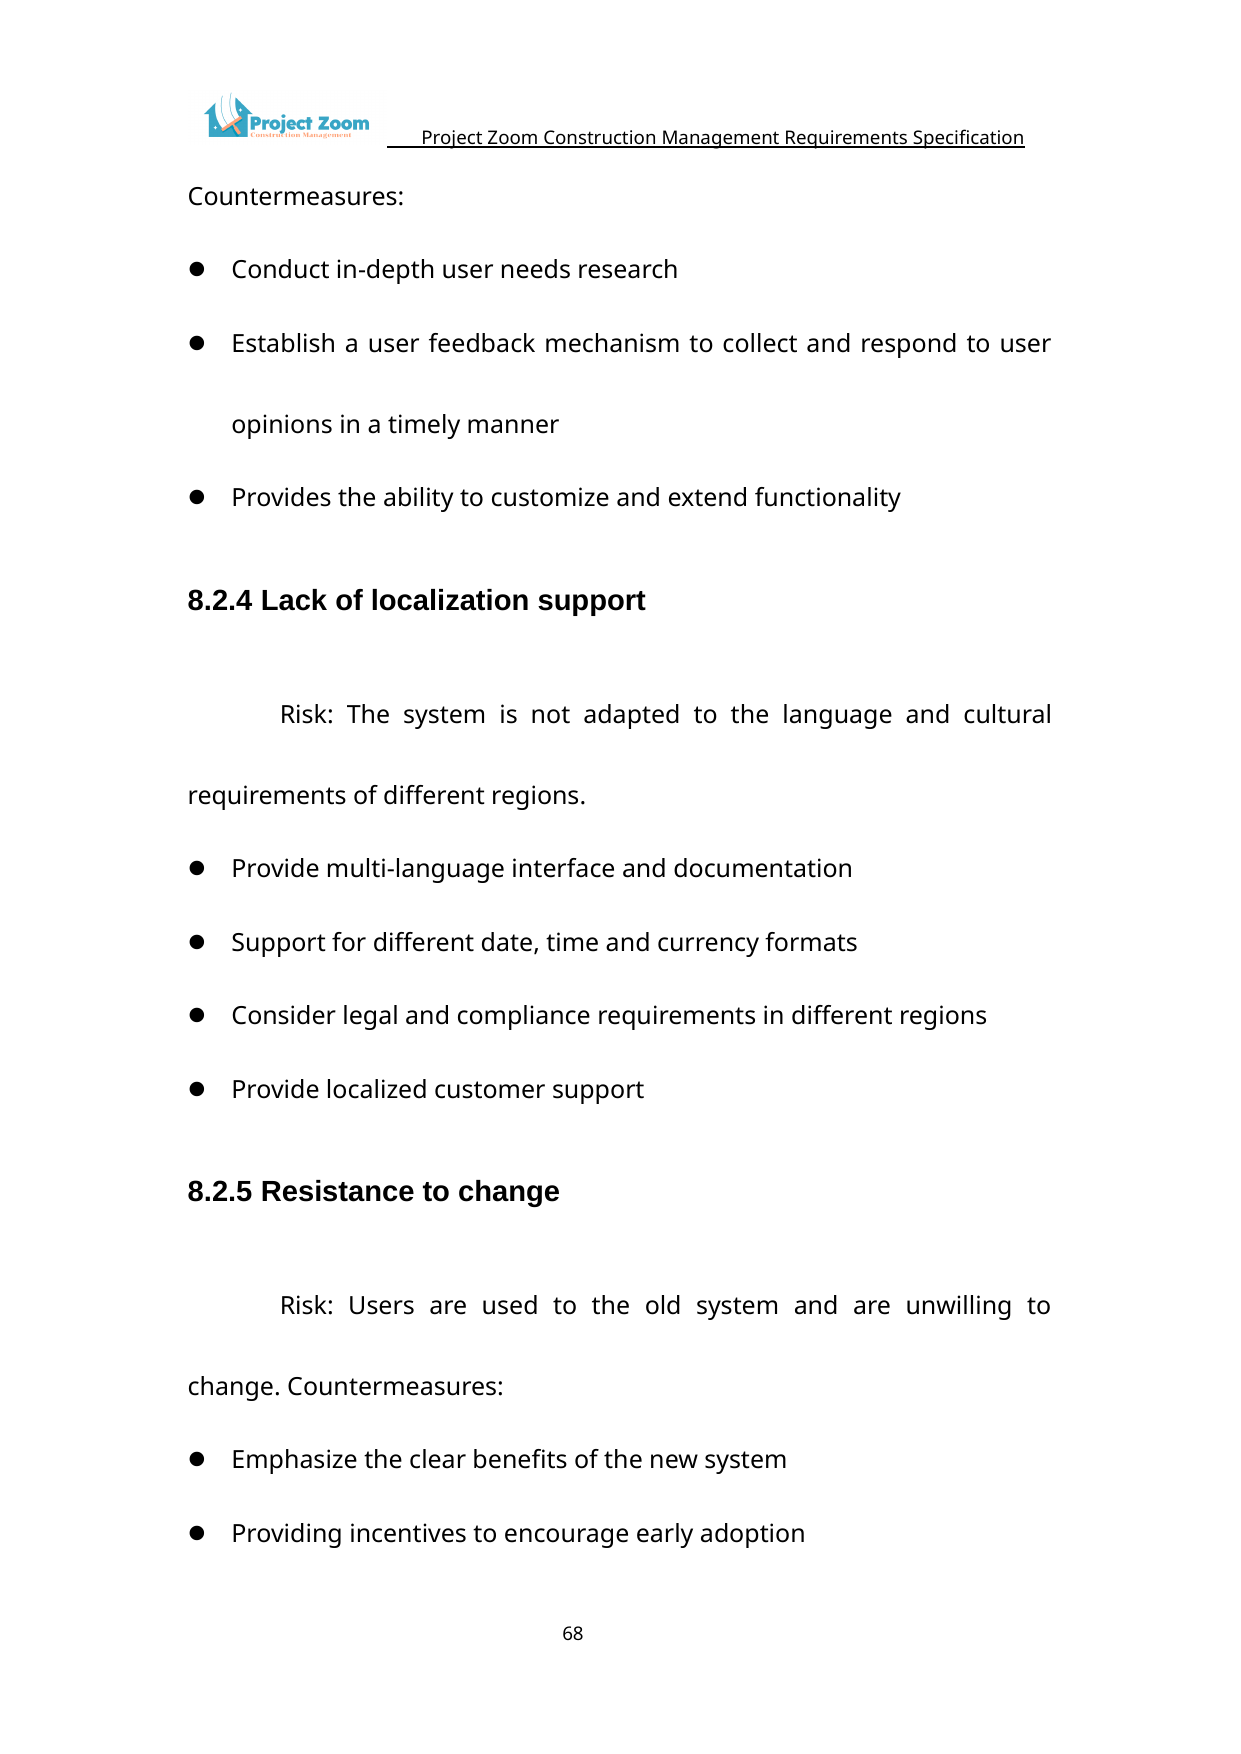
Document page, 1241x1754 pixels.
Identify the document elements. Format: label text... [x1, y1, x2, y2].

list Providing incentives to encourage early adoption [187, 1500, 1053, 1565]
list Conduct in-depth user needs research [187, 236, 1053, 301]
text Risk: System functions do not match actual user needs. Countermeasures: [187, 163, 1053, 228]
text Risk: The system is not adapted to the language and cultural requirements of different regions. [187, 681, 1053, 827]
picture [187, 90, 387, 145]
list Provide multi-language interface and documentation [187, 836, 1053, 901]
list Emphasize the clear benefits of the new system [187, 1427, 1053, 1492]
subtitle 8.2.4 Lack of localization support [187, 567, 1053, 632]
list Provides the ability to customize and extend functionality [187, 464, 1053, 529]
list Support for different date, time and currency formats [187, 909, 1053, 974]
list Provide localized customer support [187, 1056, 1053, 1121]
list Consider legal and compliance requirements in different regions [187, 982, 1053, 1047]
subtitle 8.2.5 Resistance to change [187, 1158, 1053, 1223]
list Establish a user feedback mechanism to collect and respond to user opinions in a timely manner [187, 310, 1053, 456]
text Risk: Users are used to the old system and are unwilling to change. Countermeasures: [187, 1272, 1053, 1418]
